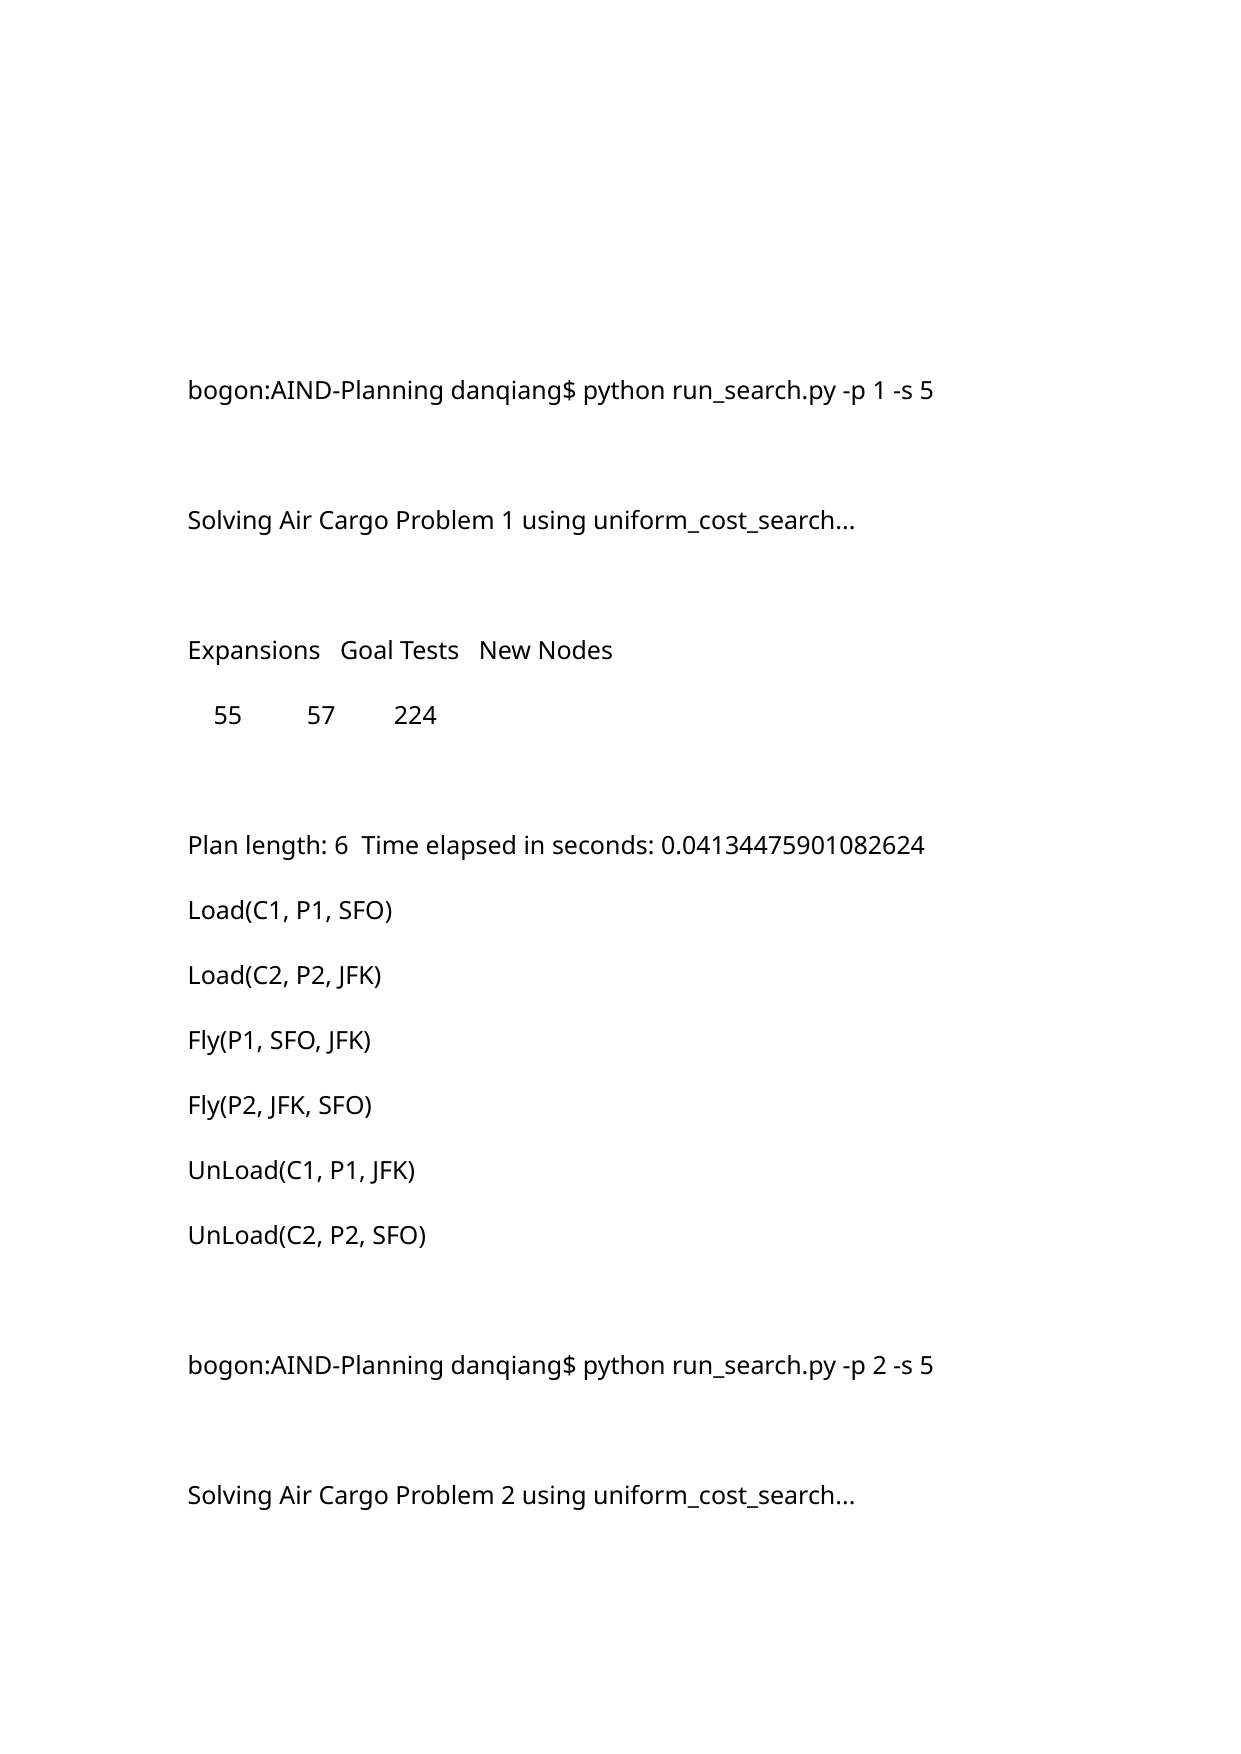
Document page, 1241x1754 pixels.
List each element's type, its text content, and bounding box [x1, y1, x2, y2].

text Load(C1, P1, SFO) [187, 877, 1053, 942]
text Fly(P2, JFK, SFO) [187, 1072, 1053, 1137]
text Solving Air Cargo Problem 1 using uniform_cost_search... [187, 487, 1053, 552]
text UnLoad(C1, P1, JFK) [187, 1137, 1053, 1202]
text Expansions Goal Tests New Nodes [187, 617, 1053, 682]
text Solving Air Cargo Problem 2 using uniform_cost_search... [187, 1462, 1053, 1527]
text Load(C2, P2, JFK) [187, 942, 1053, 1007]
text bogon:AIND-Planning danqiang$ python run_search.py -p 1 -s 5 [187, 357, 1053, 422]
text UnLoad(C2, P2, SFO) [187, 1202, 1053, 1267]
text bogon:AIND-Planning danqiang$ python run_search.py -p 2 -s 5 [187, 1332, 1053, 1397]
text Plan length: 6 Time elapsed in seconds: 0.04134475901082624 [187, 812, 1053, 877]
text 55 57 224 [187, 682, 1053, 747]
text Fly(P1, SFO, JFK) [187, 1007, 1053, 1072]
